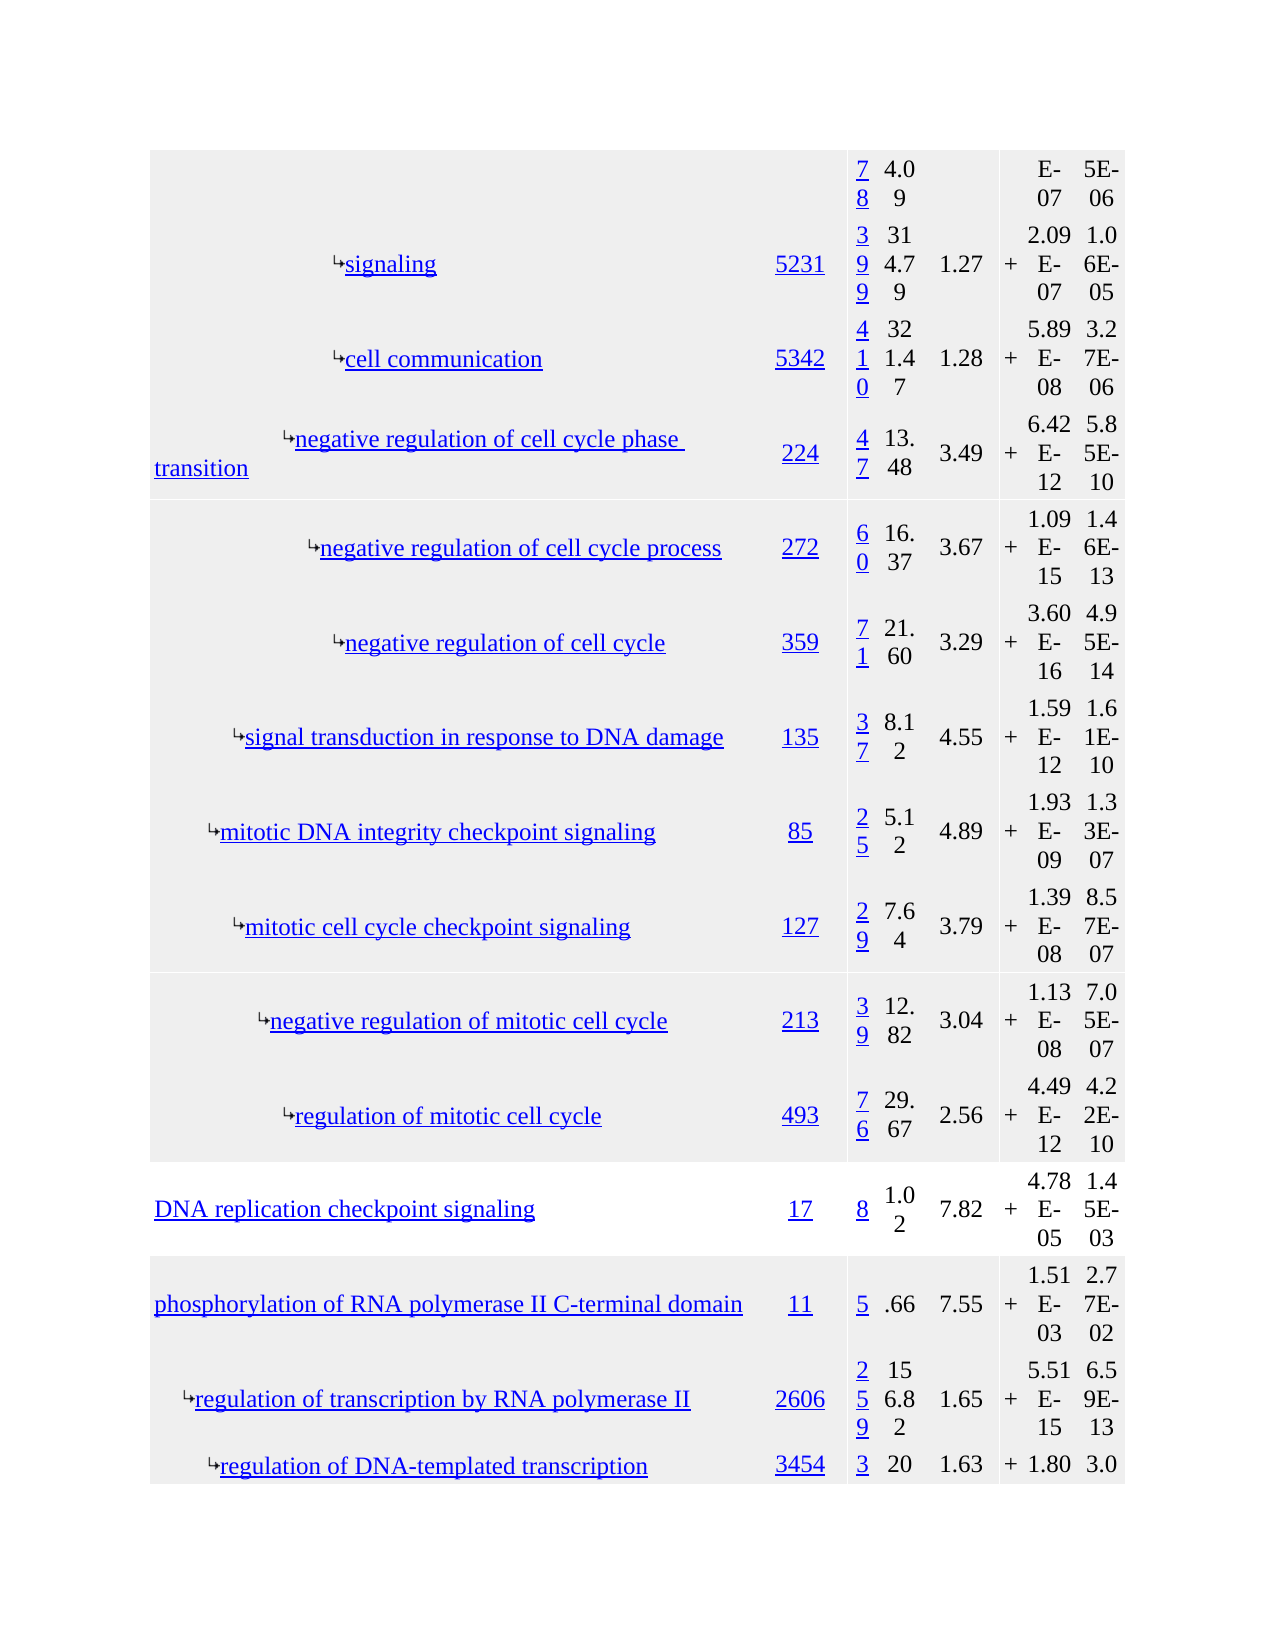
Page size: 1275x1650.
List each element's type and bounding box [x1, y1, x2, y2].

picture [154, 720, 245, 746]
picture [154, 531, 320, 557]
picture [154, 1382, 195, 1408]
picture [154, 815, 220, 841]
picture [154, 422, 295, 448]
picture [154, 910, 245, 935]
picture [154, 247, 345, 273]
picture [154, 1099, 295, 1125]
picture [154, 626, 345, 652]
picture [154, 342, 345, 368]
picture [154, 1449, 220, 1475]
picture [154, 1004, 270, 1030]
